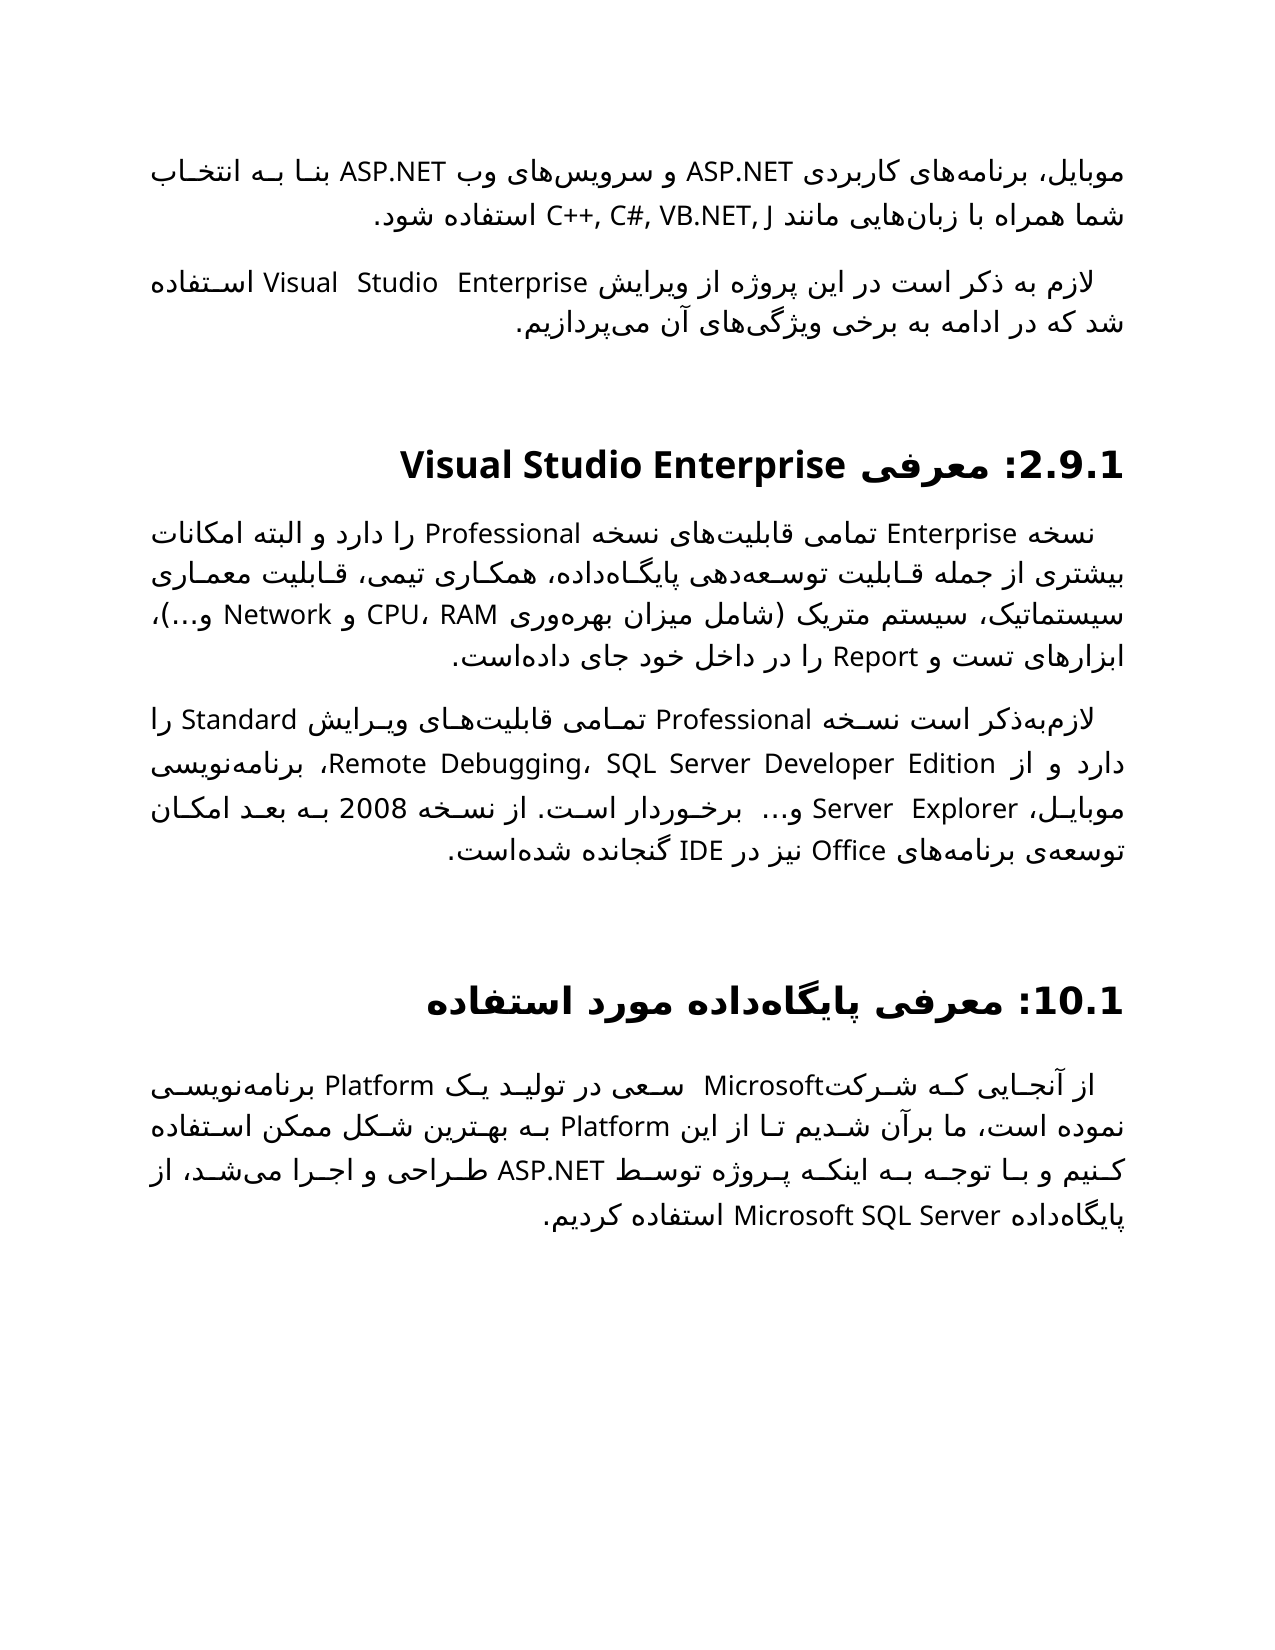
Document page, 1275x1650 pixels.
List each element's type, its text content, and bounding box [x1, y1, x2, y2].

text نسخه Enterprise تمامی قابلیت‌های نسخه Professional را دارد و البته امکانات بیشتری از جمله قابلیت توسعه‌دهی پایگاه‌داده، همکاری تیمی، قابلیت معماری سیستماتیک، سیستم متریک (شامل میزان بهره‌وری CPU، RAM و Network و...)، ابزارهای تست و Report را در داخل خود جای داده‌است. [150, 514, 1125, 674]
subtitle 10.1: معرفی پایگاه‌داده مورد استفاده [150, 980, 1125, 1023]
text لازم‌به‌ذکر است نسخه Professional تمامی ‌قابلیت‌های ویرایش Standard را دارد و از Remote Debugging، SQL Server Developer Edition، برنامه‌نویسی موبایل، Server Explorer و‌.‌.‌. برخوردار است. از نسخه 2008 به بعد امکان توسعه‌ی برنامه‌های Office نیز در IDE گنجانده شده‌است. [150, 701, 1125, 869]
subtitle 2.9.1: معرفی Visual Studio Enterprise [150, 438, 1125, 489]
text از آنجایی که شرکتMicrosoft سعی در تولید یک Platform برنامه‌نویسی نموده است، ما بر‌آن شدیم تا از این Platform به بهترین شکل ممکن استفاده کنیم و با توجه به اینکه پروژه توسط ASP.NET طراحی و اجرا می‌شد، از پایگاه‌داده Microsoft SQL Server استفاده کردیم. [150, 1066, 1125, 1234]
text لازم به ذکر است در این پروژه از ویرایش Visual Studio Enterprise استفاده شد که در ادامه به برخی ویژگی‌های آن می‌پردازیم. [150, 261, 1125, 340]
